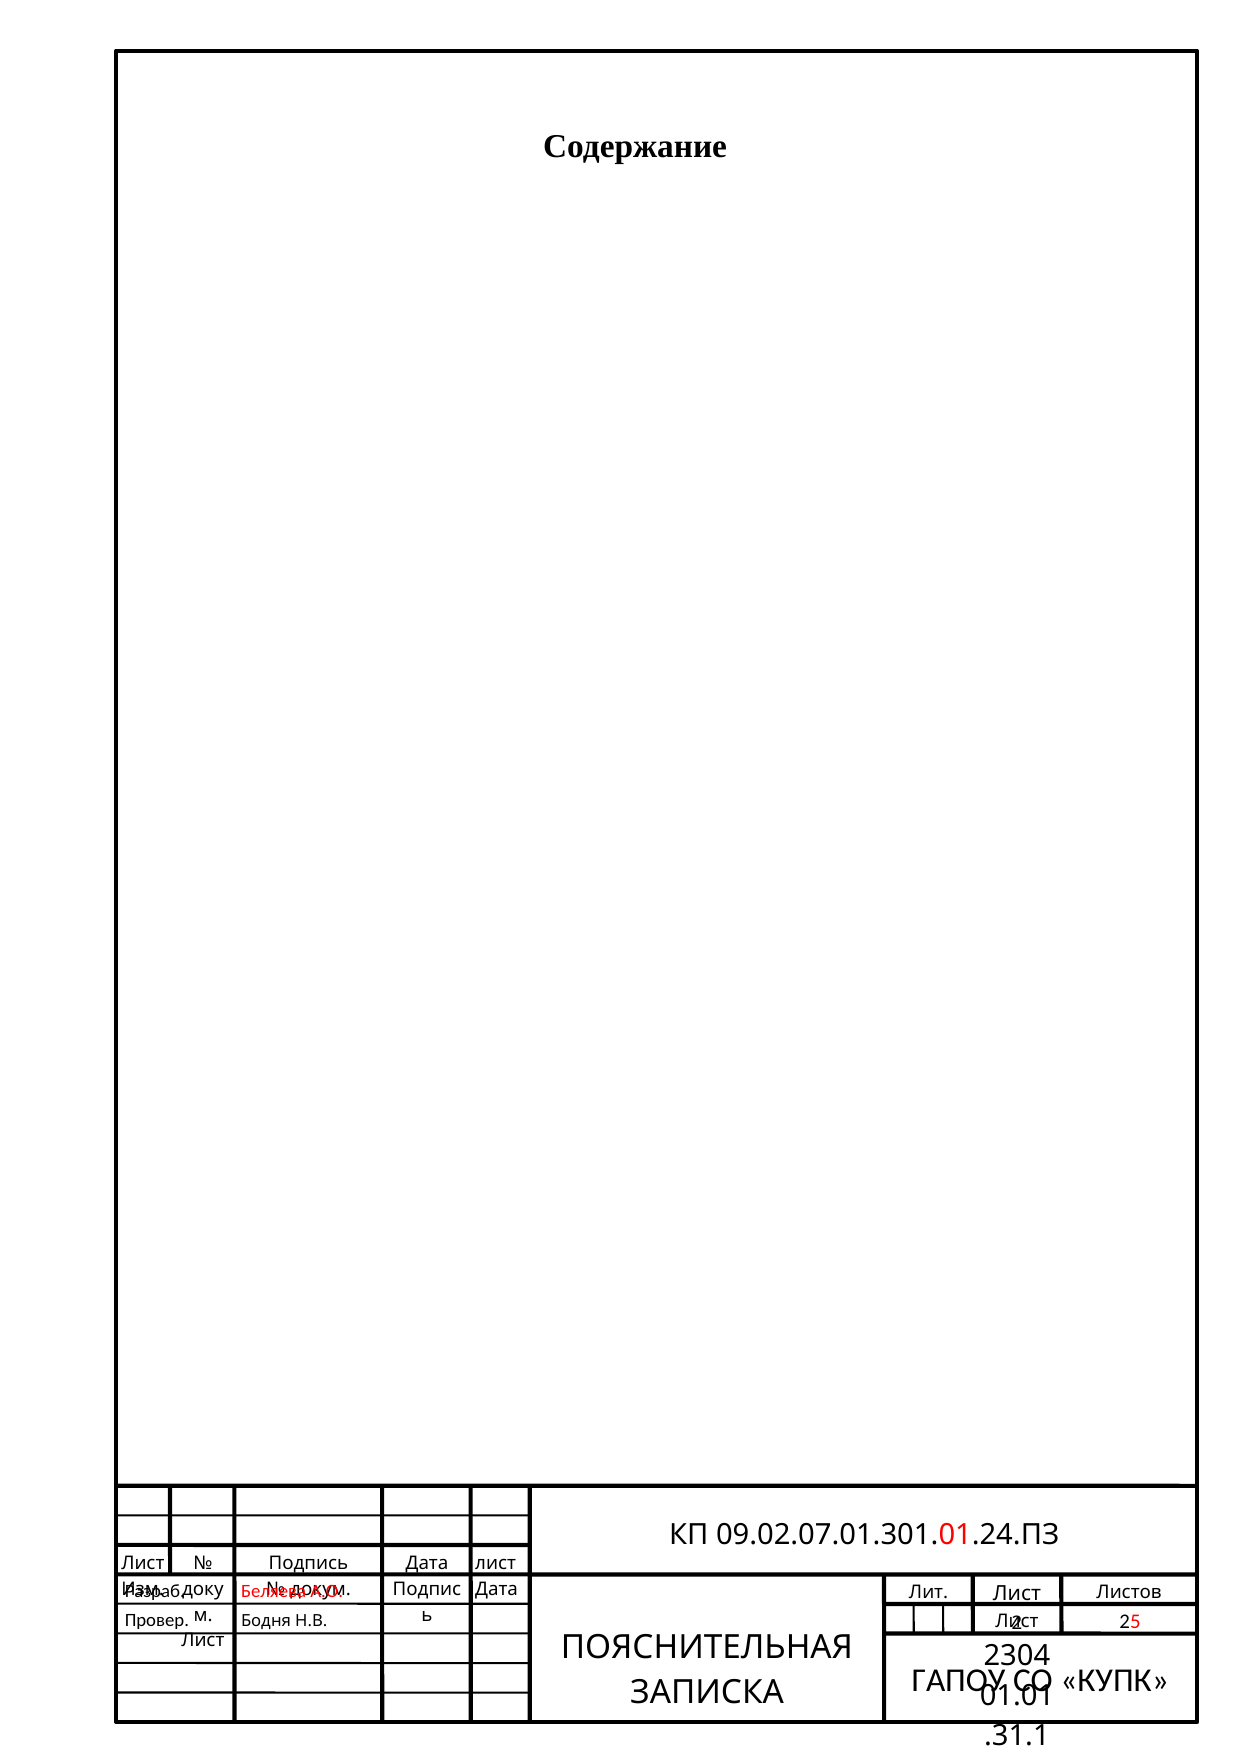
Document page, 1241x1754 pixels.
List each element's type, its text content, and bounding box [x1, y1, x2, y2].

text Содержание [148, 127, 1122, 165]
